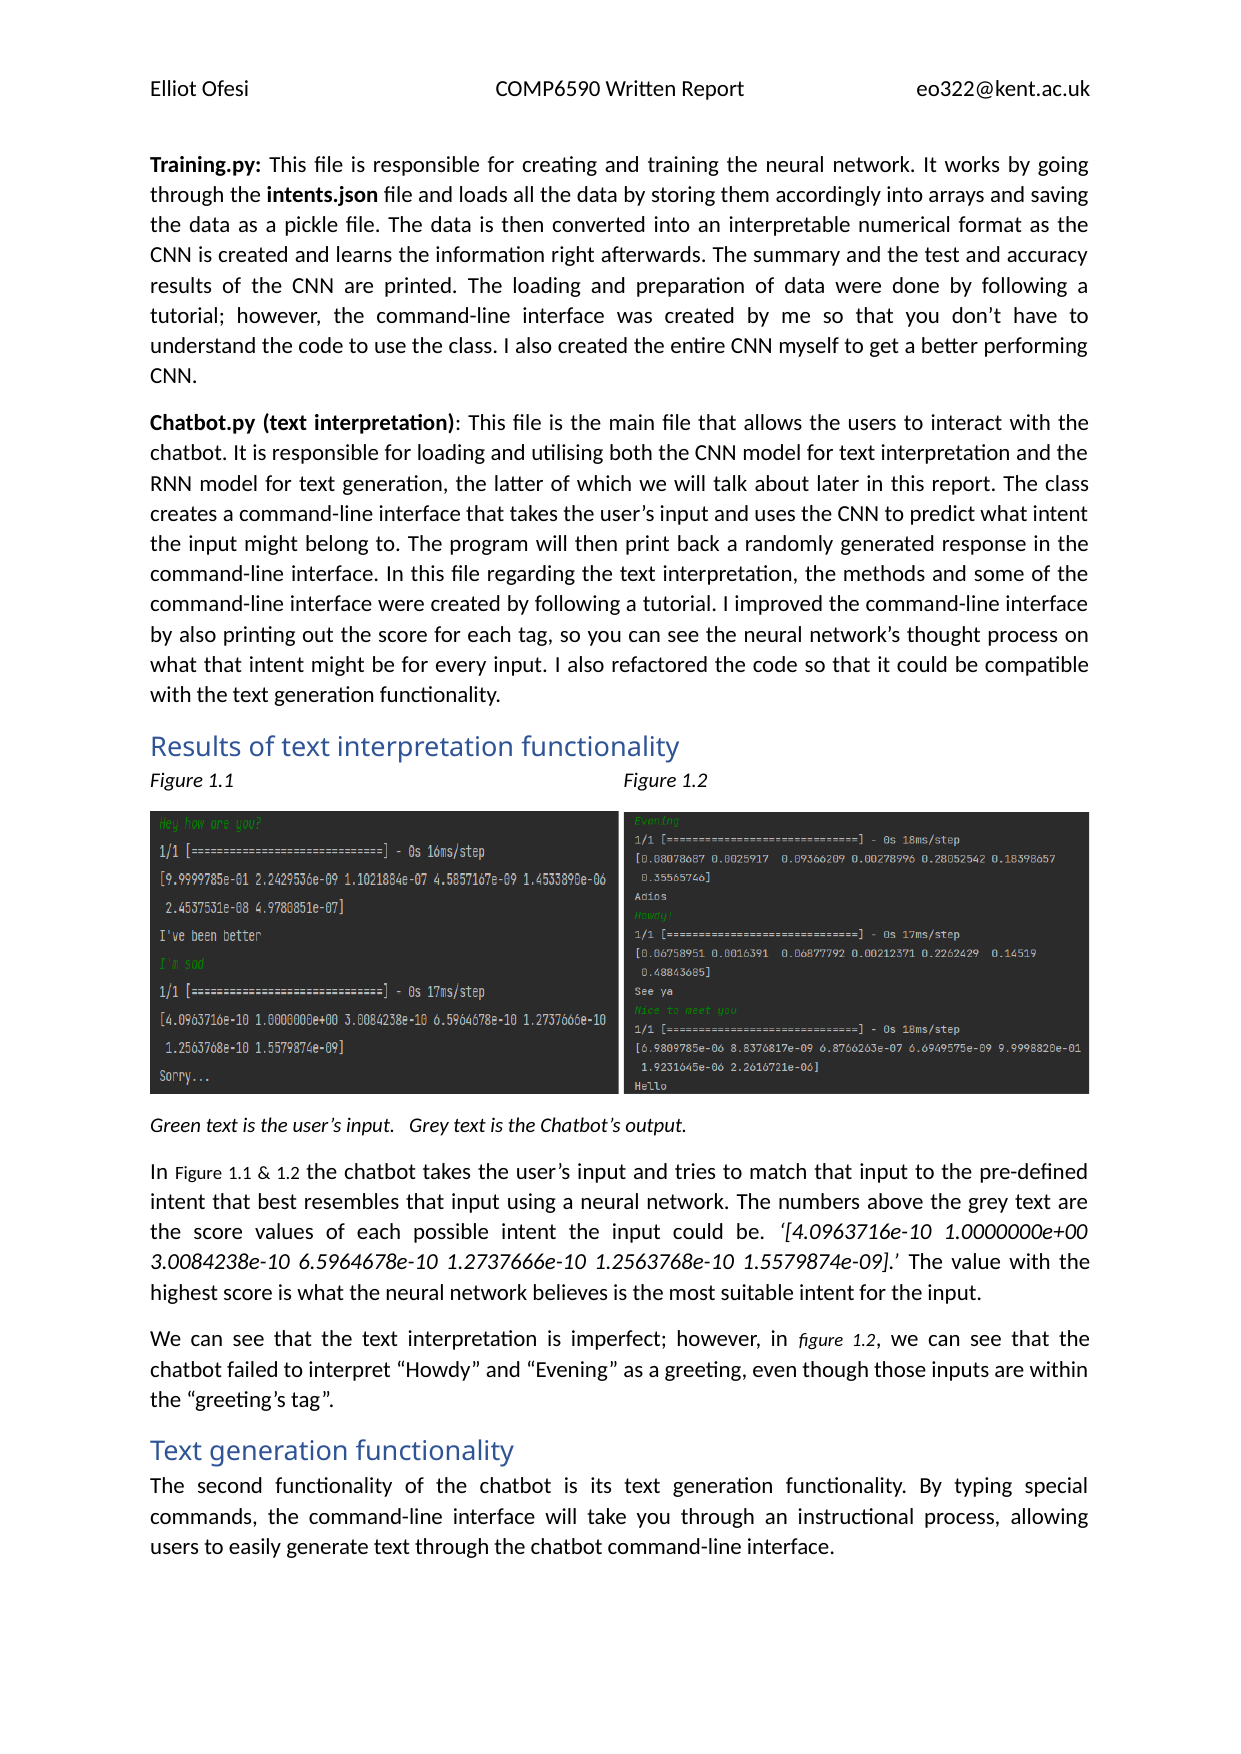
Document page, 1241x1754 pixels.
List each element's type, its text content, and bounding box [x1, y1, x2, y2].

picture [150, 811, 619, 1094]
picture [623, 812, 1090, 1094]
text The second functionality of the chatbot is its text generation functionality. By typing special commands, the command-line interface will take you through an instructional process, allowing users to easily generate text through the chatbot command-line interface. [150, 1472, 1090, 1560]
text Green text is the user’s input. Grey text is the Chatbot’s output. [150, 1113, 1090, 1138]
text In Figure 1.1 & 1.2 the chatbot takes the user’s input and tries to match that input to the pre-defined intent that best resembles that input using a neural network. The numbers above the grey text are the score values of each possible intent the input could be. ‘[4.0963716e-10 1.0000000e+00 3.0084238e-10 6.5964678e-10 1.2737666e-10 1.2563768e-10 1.5579874e-09].’ The value with the highest score is what the neural network believes is the most suitable intent for the input. [150, 1157, 1090, 1306]
subtitle Text generation functionality [150, 1432, 1090, 1469]
text Chatbot.py (text interpretation): This file is the main file that allows the users to interact with the chatbot. It is responsible for loading and utilising both the CNN model for text interpretation and the RNN model for text generation, the latter of which we will talk about later in this report. The class creates a command-line interface that takes the user’s input and uses the CNN to predict what intent the input might belong to. The program will then print back a randomly generated response in the command-line interface. In this file regarding the text interpretation, the methods and some of the command-line interface were created by following a tutorial. I improved the command-line interface by also printing out the score for each tag, so you can see the neural network’s thought process on what that intent might be for every input. I also refactored the code so that it could be compatible with the text generation functionality. [150, 408, 1090, 708]
subtitle Results of text interpretation functionality [150, 727, 1090, 764]
text Figure 1.1 Figure 1.2 [150, 767, 1090, 792]
text We can see that the text interpretation is imperfect; however, in figure 1.2, we can see that the chatbot failed to interpret “Howdy” and “Evening” as a greeting, even though those inputs are within the “greeting’s tag”. [150, 1324, 1090, 1413]
text Training.py: This file is responsible for creating and training the neural network. It works by going through the intents.json file and loads all the data by storing them accordingly into arrays and saving the data as a pickle file. The data is then converted into an interpretable numerical format as the CNN is created and learns the information right afterwards. The summary and the test and accuracy results of the CNN are printed. The loading and preparation of data were done by following a tutorial; however, the command-line interface was created by me so that you don’t have to understand the code to use the class. I also created the entire CNN myself to get a better performing CNN. [150, 150, 1090, 389]
